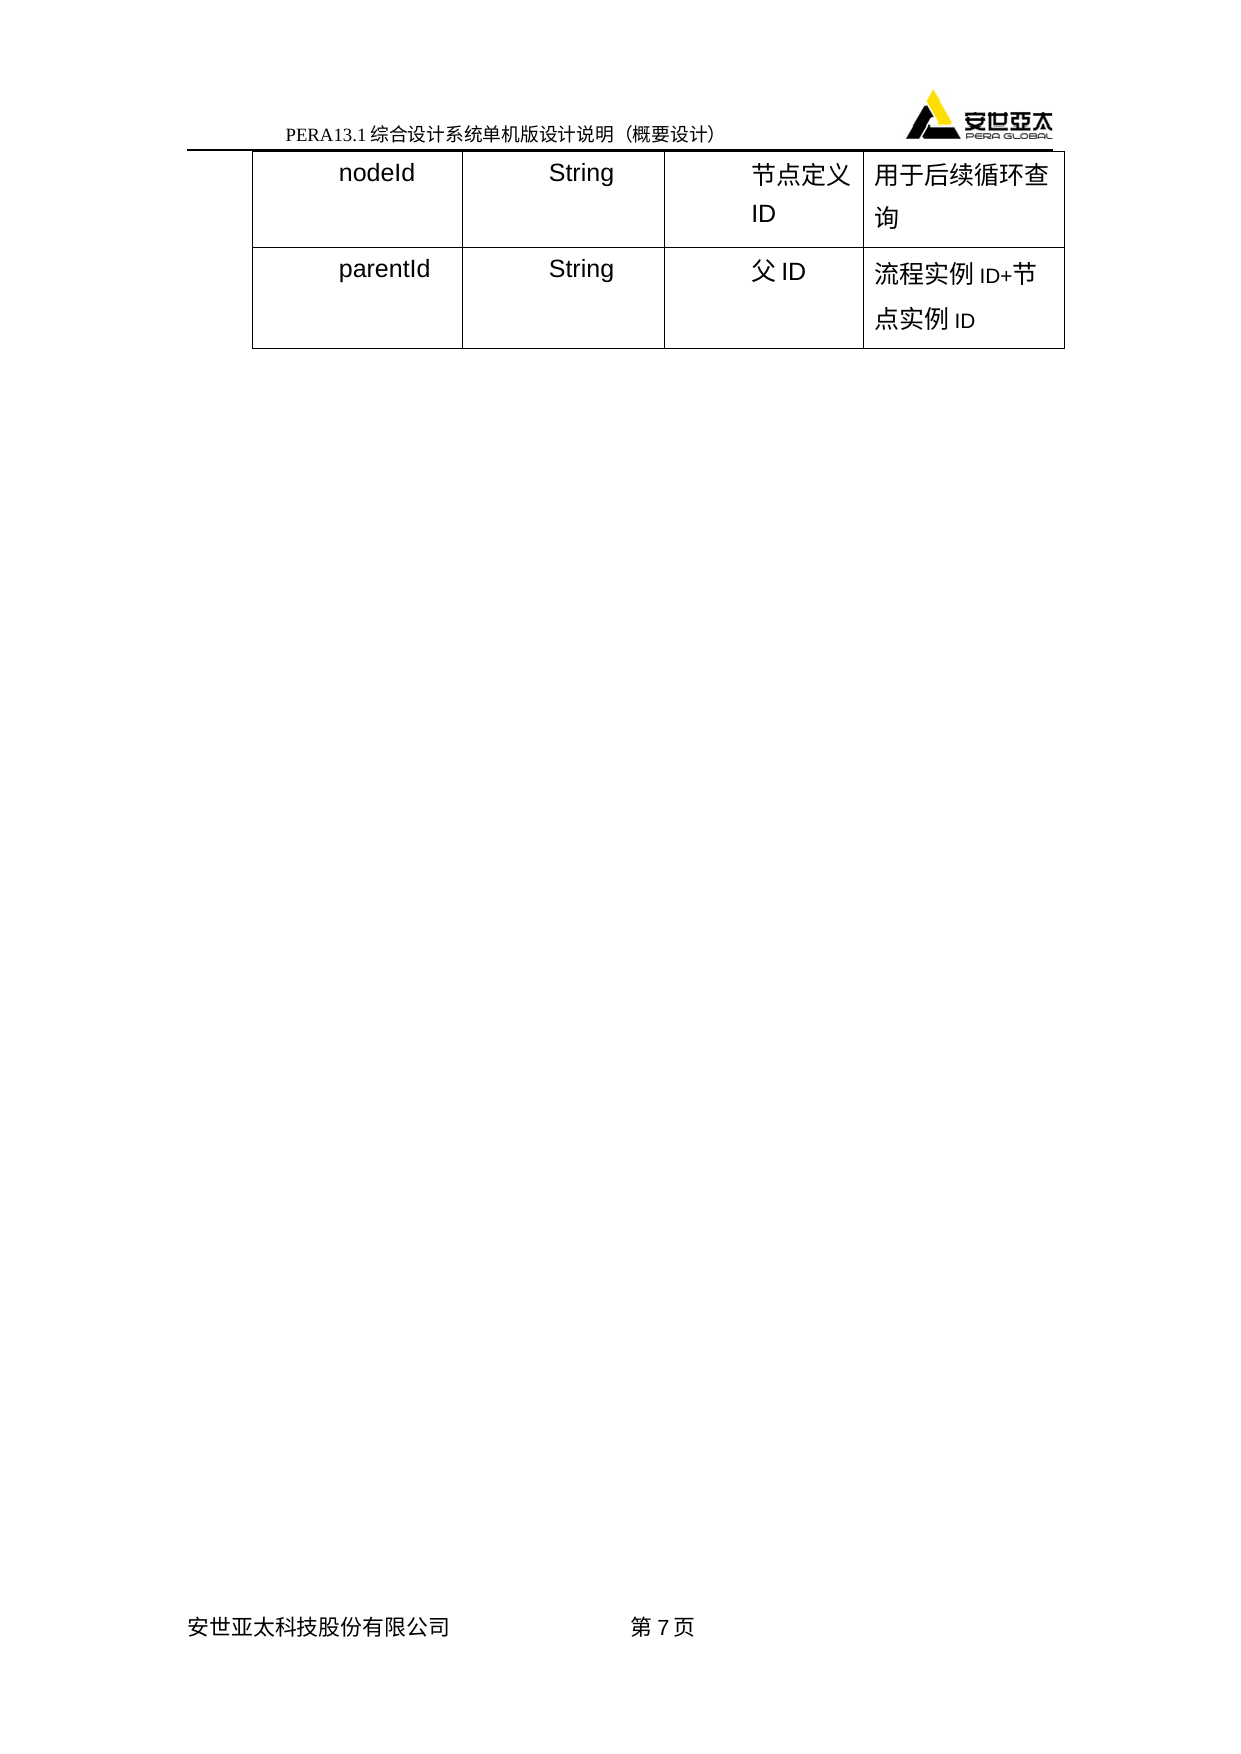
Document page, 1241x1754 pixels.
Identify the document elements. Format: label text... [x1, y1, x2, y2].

table_cell parentId [253, 248, 462, 348]
table_cell 节点定义ID [665, 152, 863, 247]
table_cell String [463, 248, 664, 348]
picture [899, 88, 1053, 142]
table_cell nodeId [253, 152, 462, 247]
table_cell 用于后续循环查询 [864, 152, 1064, 247]
table_cell String [463, 152, 664, 247]
table_cell 流程实例ID+节点实例ID [864, 248, 1064, 348]
table_cell 父ID [665, 248, 863, 348]
